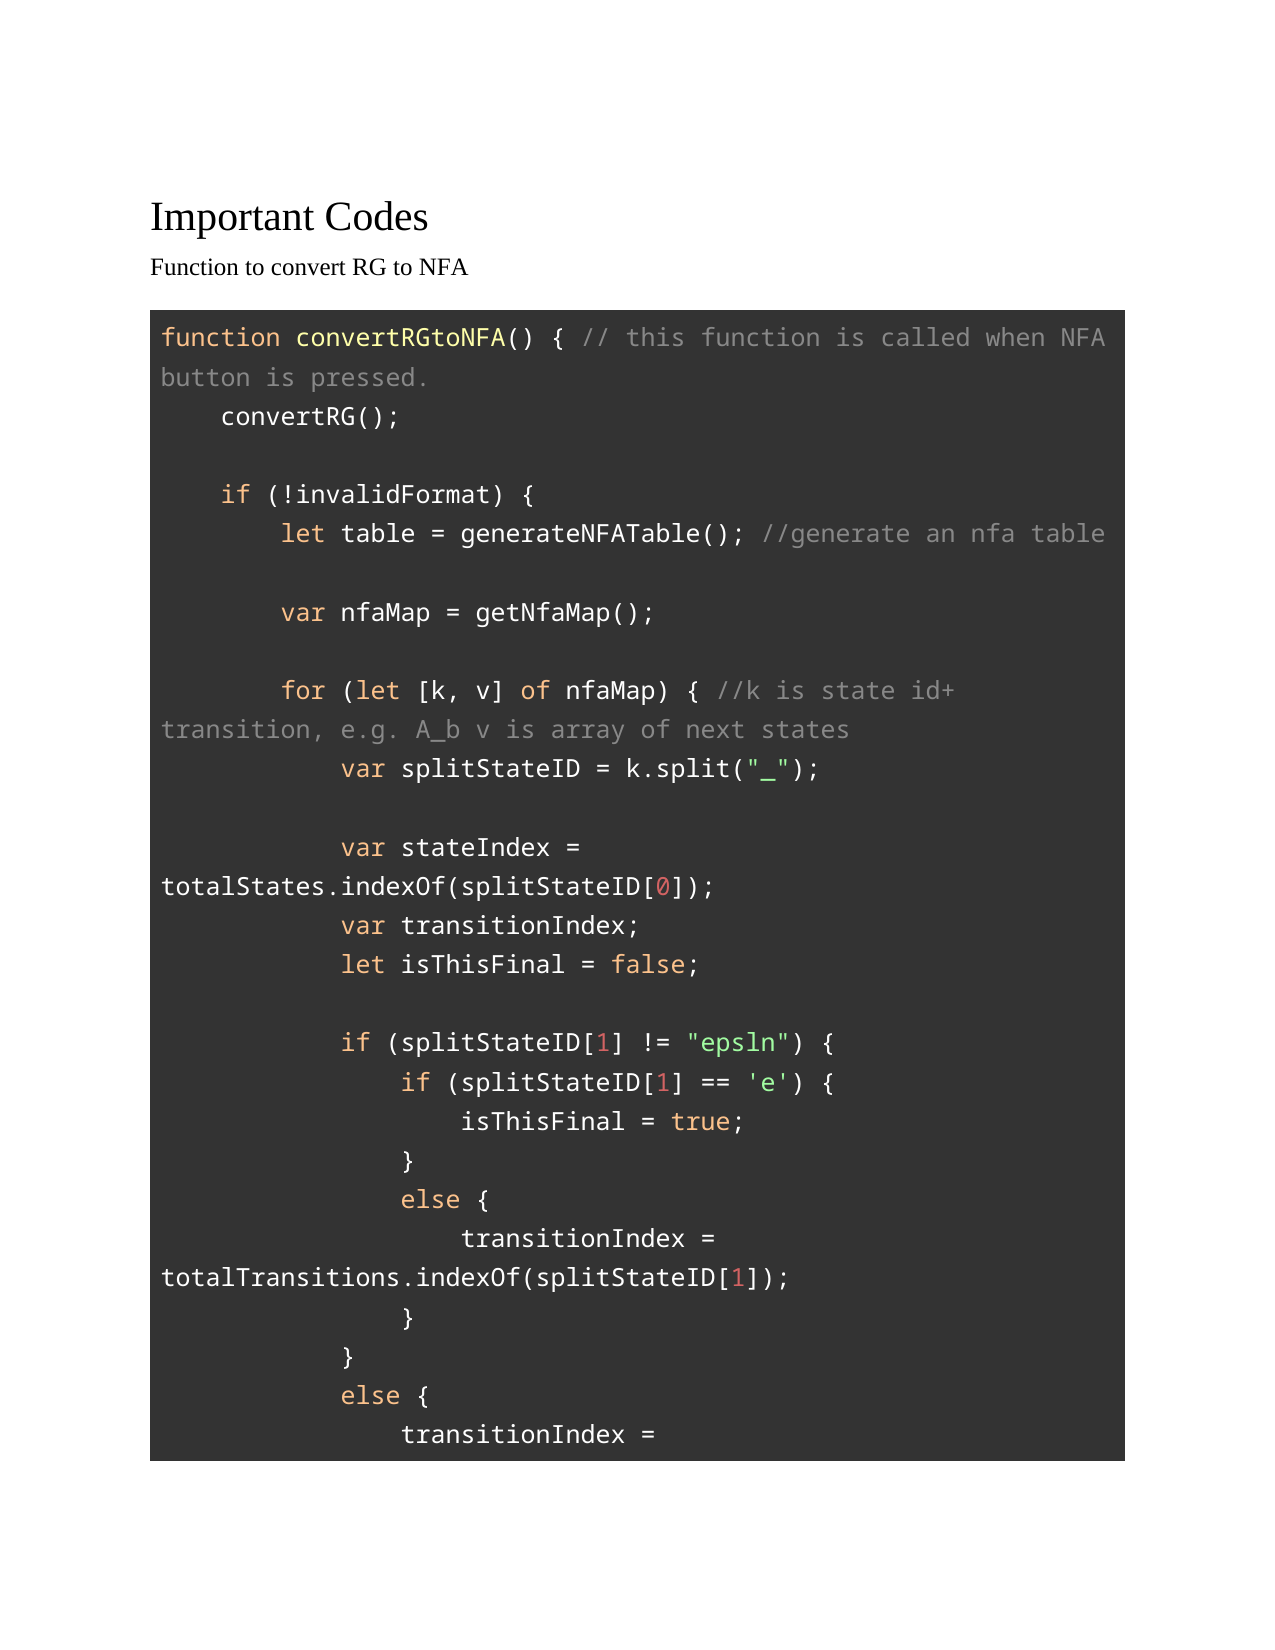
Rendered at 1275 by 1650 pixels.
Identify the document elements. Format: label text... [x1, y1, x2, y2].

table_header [150, 310, 1125, 1461]
text Function to convert RG to NFA [150, 252, 1125, 281]
subtitle Important Codes [150, 192, 1125, 239]
